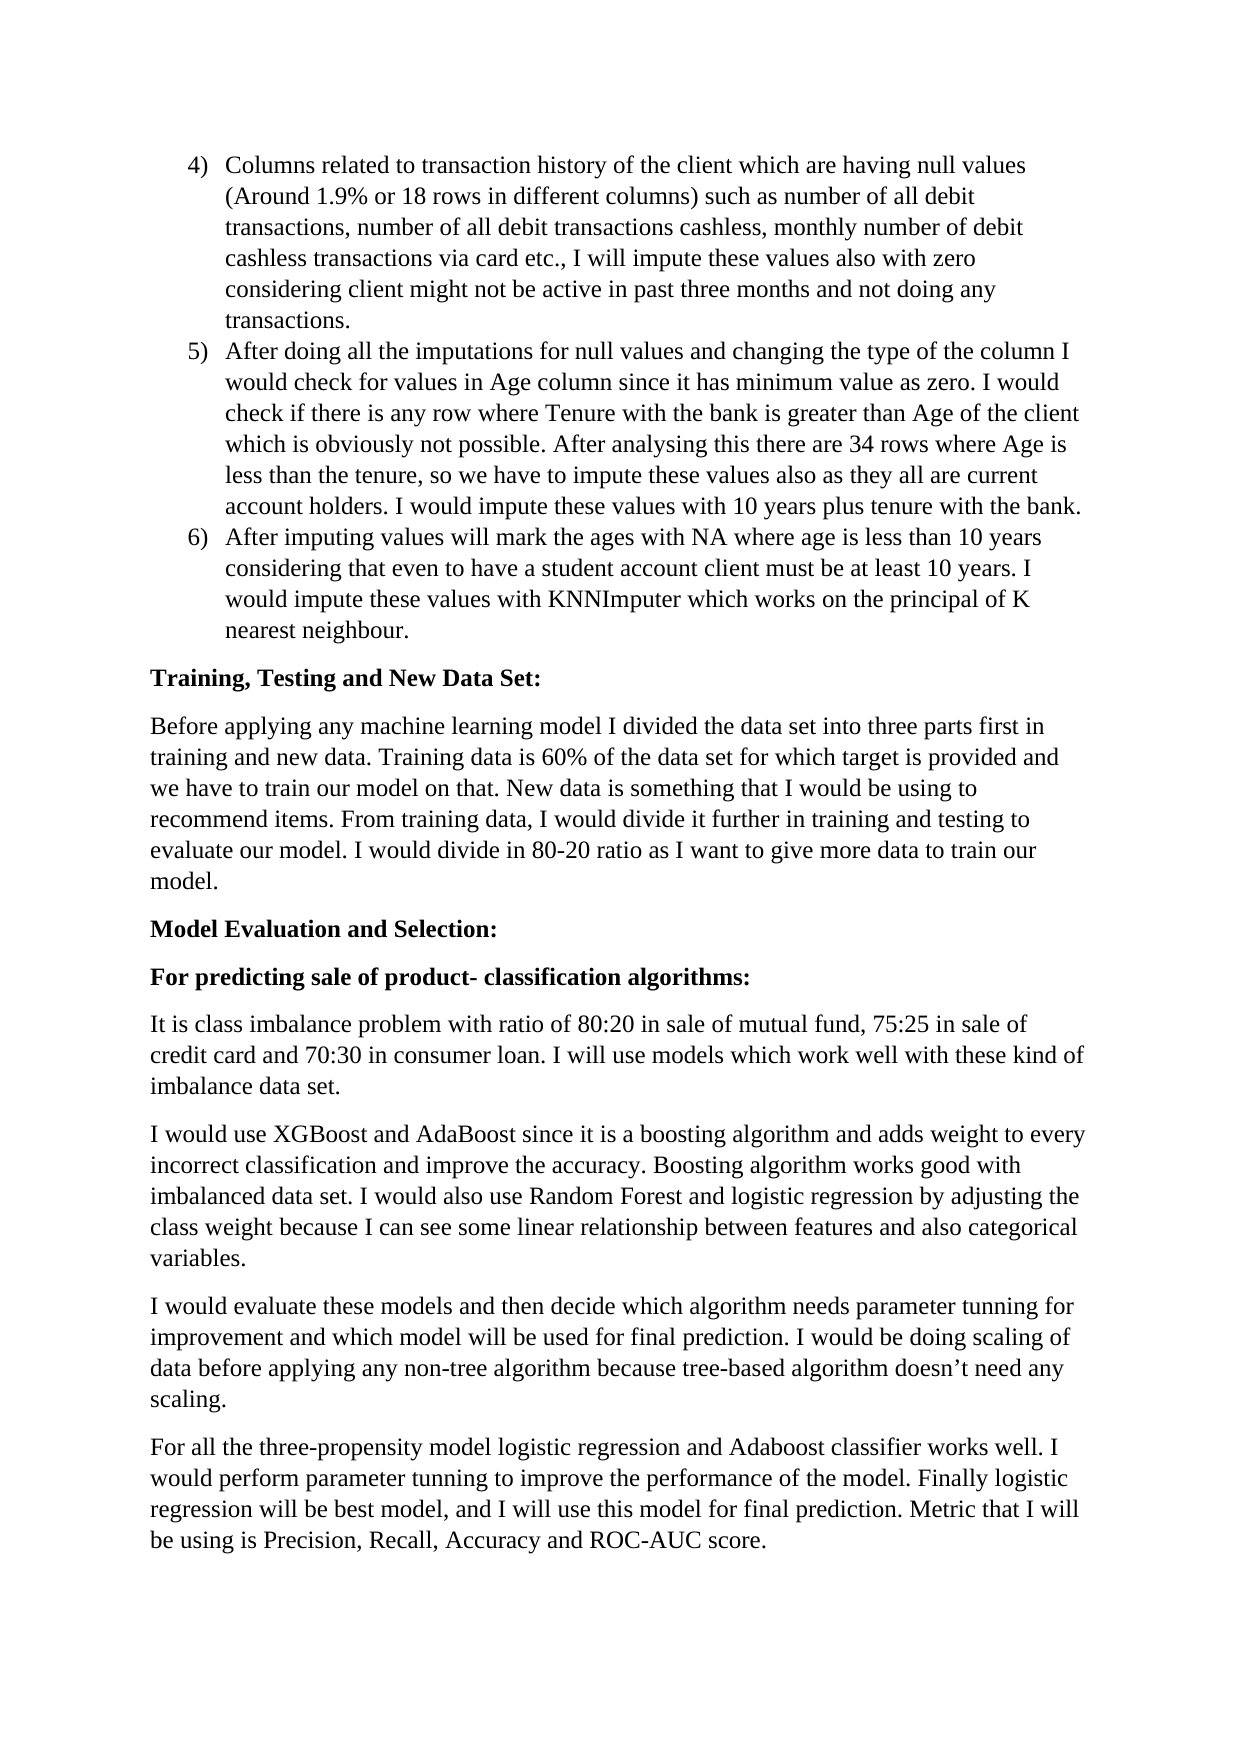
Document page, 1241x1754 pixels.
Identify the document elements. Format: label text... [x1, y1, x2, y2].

text For all the three-propensity model logistic regression and Adaboost classifier works well. I would perform parameter tunning to improve the performance of the model. Finally logistic regression will be best model, and I will use this model for final prediction. Metric that I will be using is Precision, Recall, Accuracy and ROC-AUC score. [150, 1432, 1090, 1554]
list After doing all the imputations for null values and changing the type of the column I would check for values in Age column since it has minimum value as zero. I would check if there is any row where Tenure with the bank is greater than Age of the client which is obviously not possible. After analysing this there are 34 rows where Age is less than the tenure, so we have to impute these values also as they all are current account holders. I would impute these values with 10 years plus tenure with the bank. [187, 336, 1090, 520]
text Before applying any machine learning model I divided the data set into three parts first in training and new data. Training data is 60% of the data set for which target is provided and we have to train our model on that. New data is something that I would be using to recommend items. From training data, I would divide it further in training and testing to evaluate our model. I would divide in 80-20 ratio as I want to give more data to train our model. [150, 711, 1090, 895]
list Columns related to transaction history of the client which are having null values (Around 1.9% or 18 rows in different columns) such as number of all debit transactions, number of all debit transactions cashless, monthly number of debit cashless transactions via card etc., I will impute these values also with zero considering client might not be active in past three months and not doing any transactions. [187, 150, 1090, 334]
text Training, Testing and New Data Set: [150, 663, 1090, 692]
text I would evaluate these models and then decide which algorithm needs parameter tunning for improvement and which model will be used for final prediction. I would be doing scaling of data before applying any non-tree algorithm because tree-based algorithm doesn’t need any scaling. [150, 1291, 1090, 1413]
text It is class imbalance problem with ratio of 80:20 in sale of mutual fund, 75:25 in sale of credit card and 70:30 in consumer loan. I will use models which work well with these kind of imbalance data set. [150, 1009, 1090, 1100]
text I would use XGBoost and AdaBoost since it is a boosting algorithm and adds weight to every incorrect classification and improve the accuracy. Boosting algorithm works good with imbalanced data set. I would also use Random Forest and logistic regression by adjusting the class weight because I can see some linear relationship between features and also categorical variables. [150, 1119, 1090, 1272]
text For predicting sale of product- classification algorithms: [150, 962, 1090, 990]
text Model Evaluation and Selection: [150, 914, 1090, 943]
list After imputing values will mark the ages with NA where age is less than 10 years considering that even to have a student account client must be at least 10 years. I would impute these values with KNNImputer which works on the principal of K nearest neighbour. [187, 522, 1090, 644]
